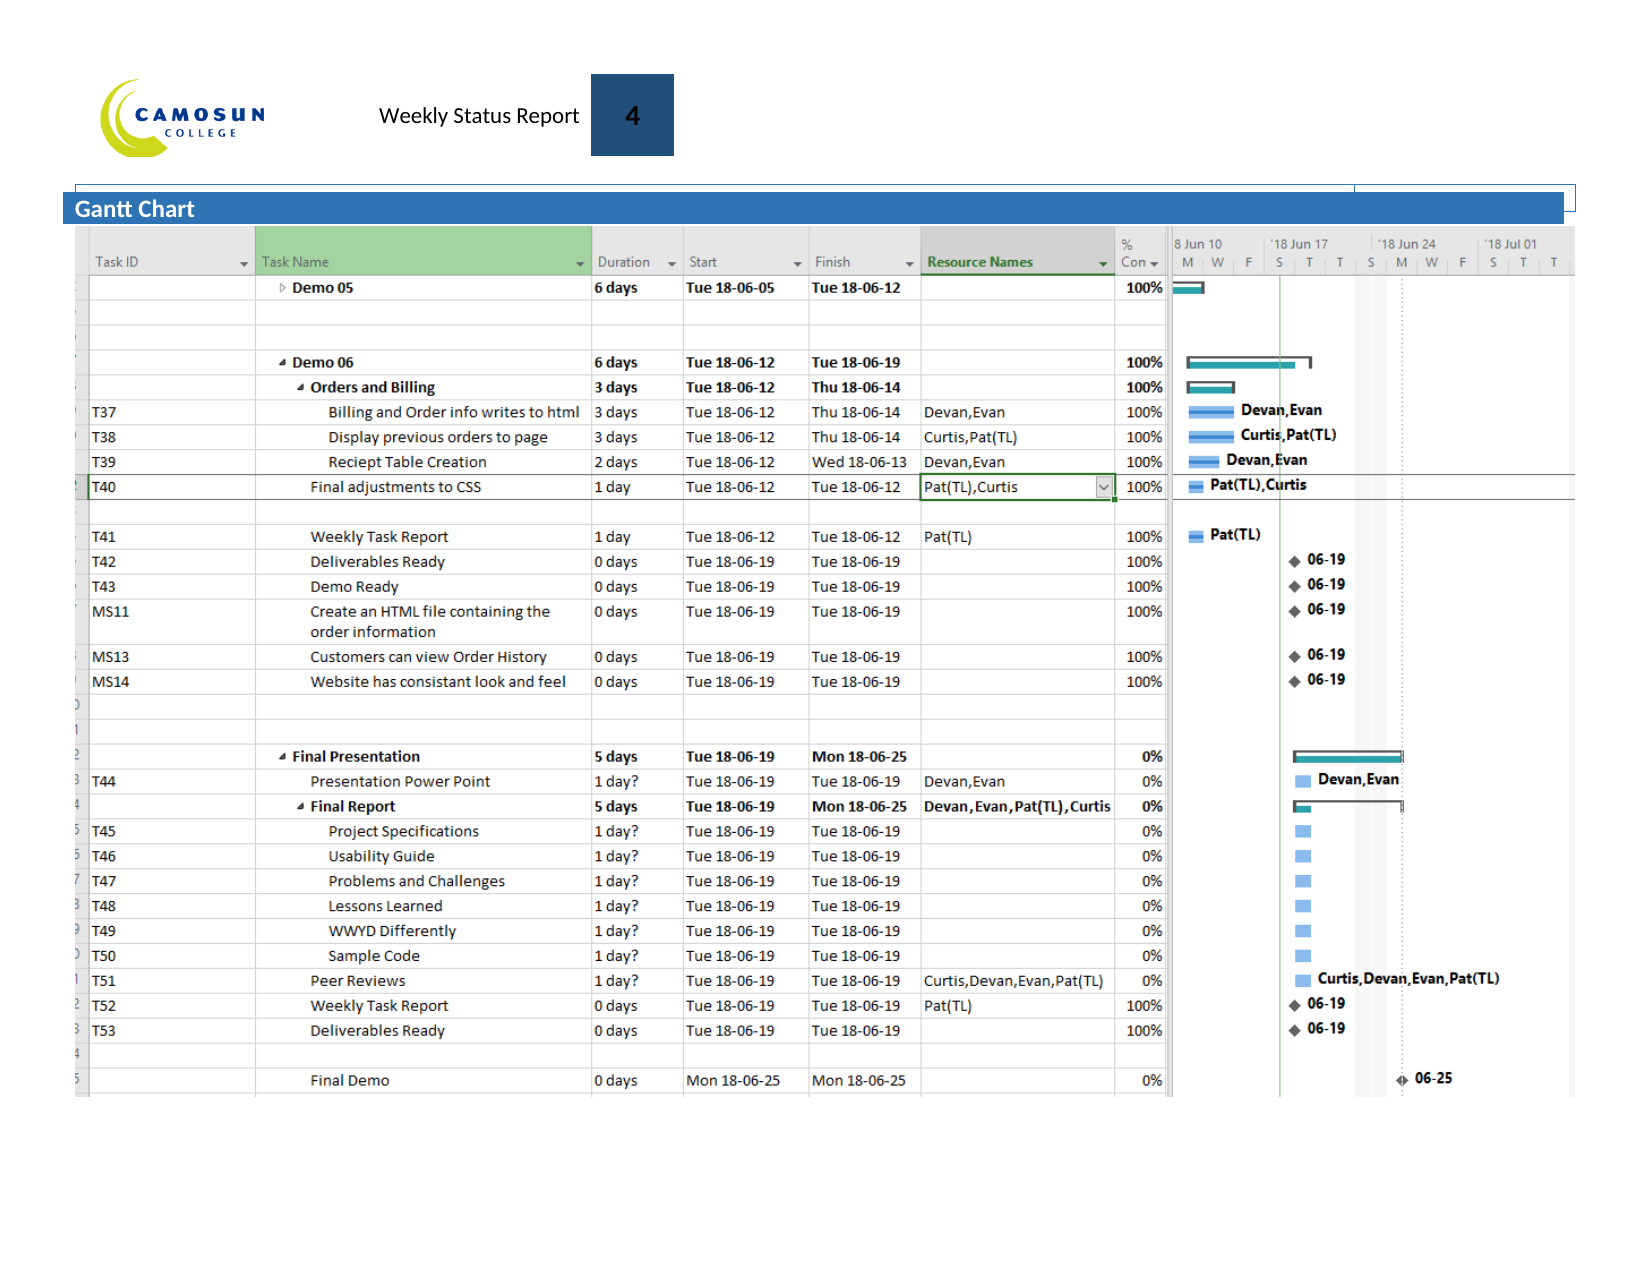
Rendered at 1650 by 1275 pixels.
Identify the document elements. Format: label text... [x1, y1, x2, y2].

picture [75, 226, 1575, 1097]
picture [89, 73, 269, 157]
table_header Gantt Chart [64, 193, 1563, 223]
table_cell [76, 185, 1354, 192]
table_cell [1355, 185, 1575, 211]
